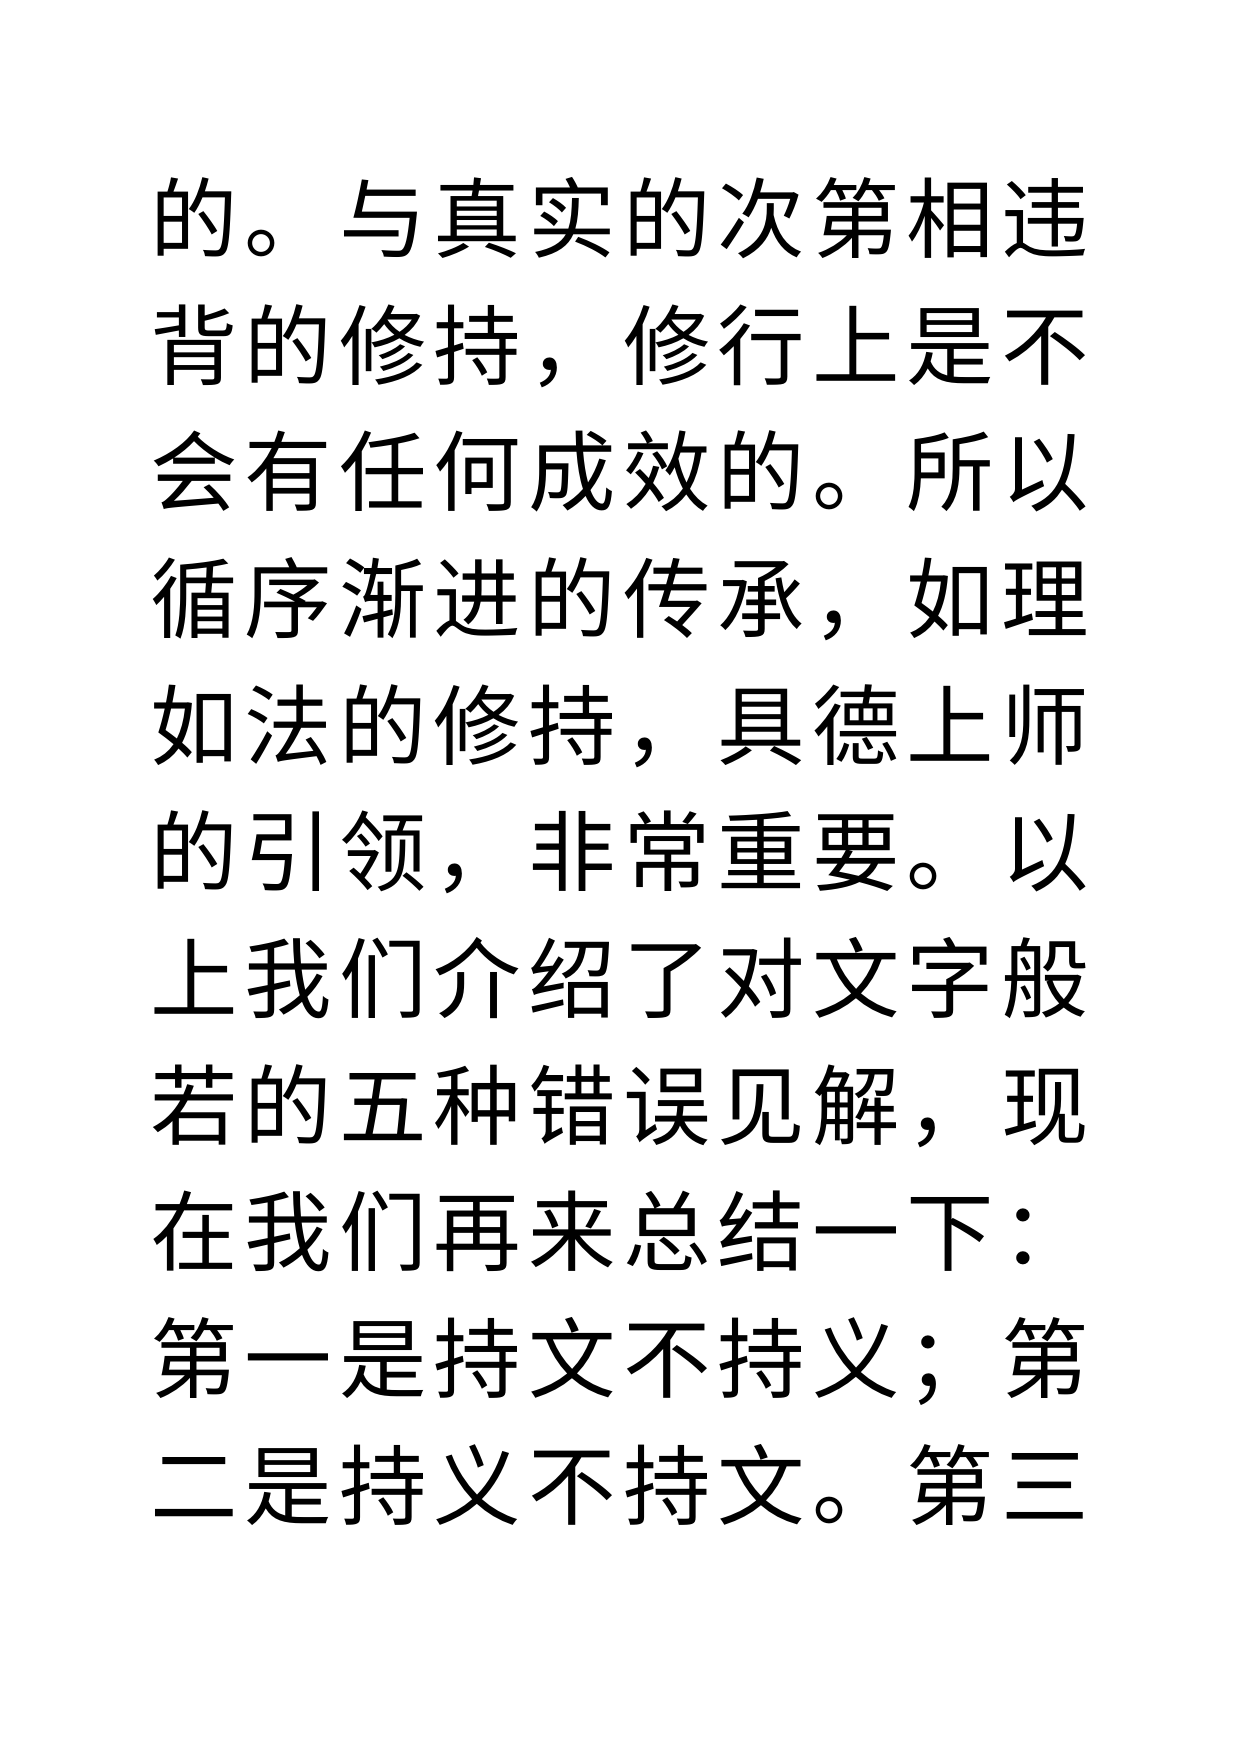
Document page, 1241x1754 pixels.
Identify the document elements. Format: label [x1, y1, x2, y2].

text [150, 150, 1090, 1543]
